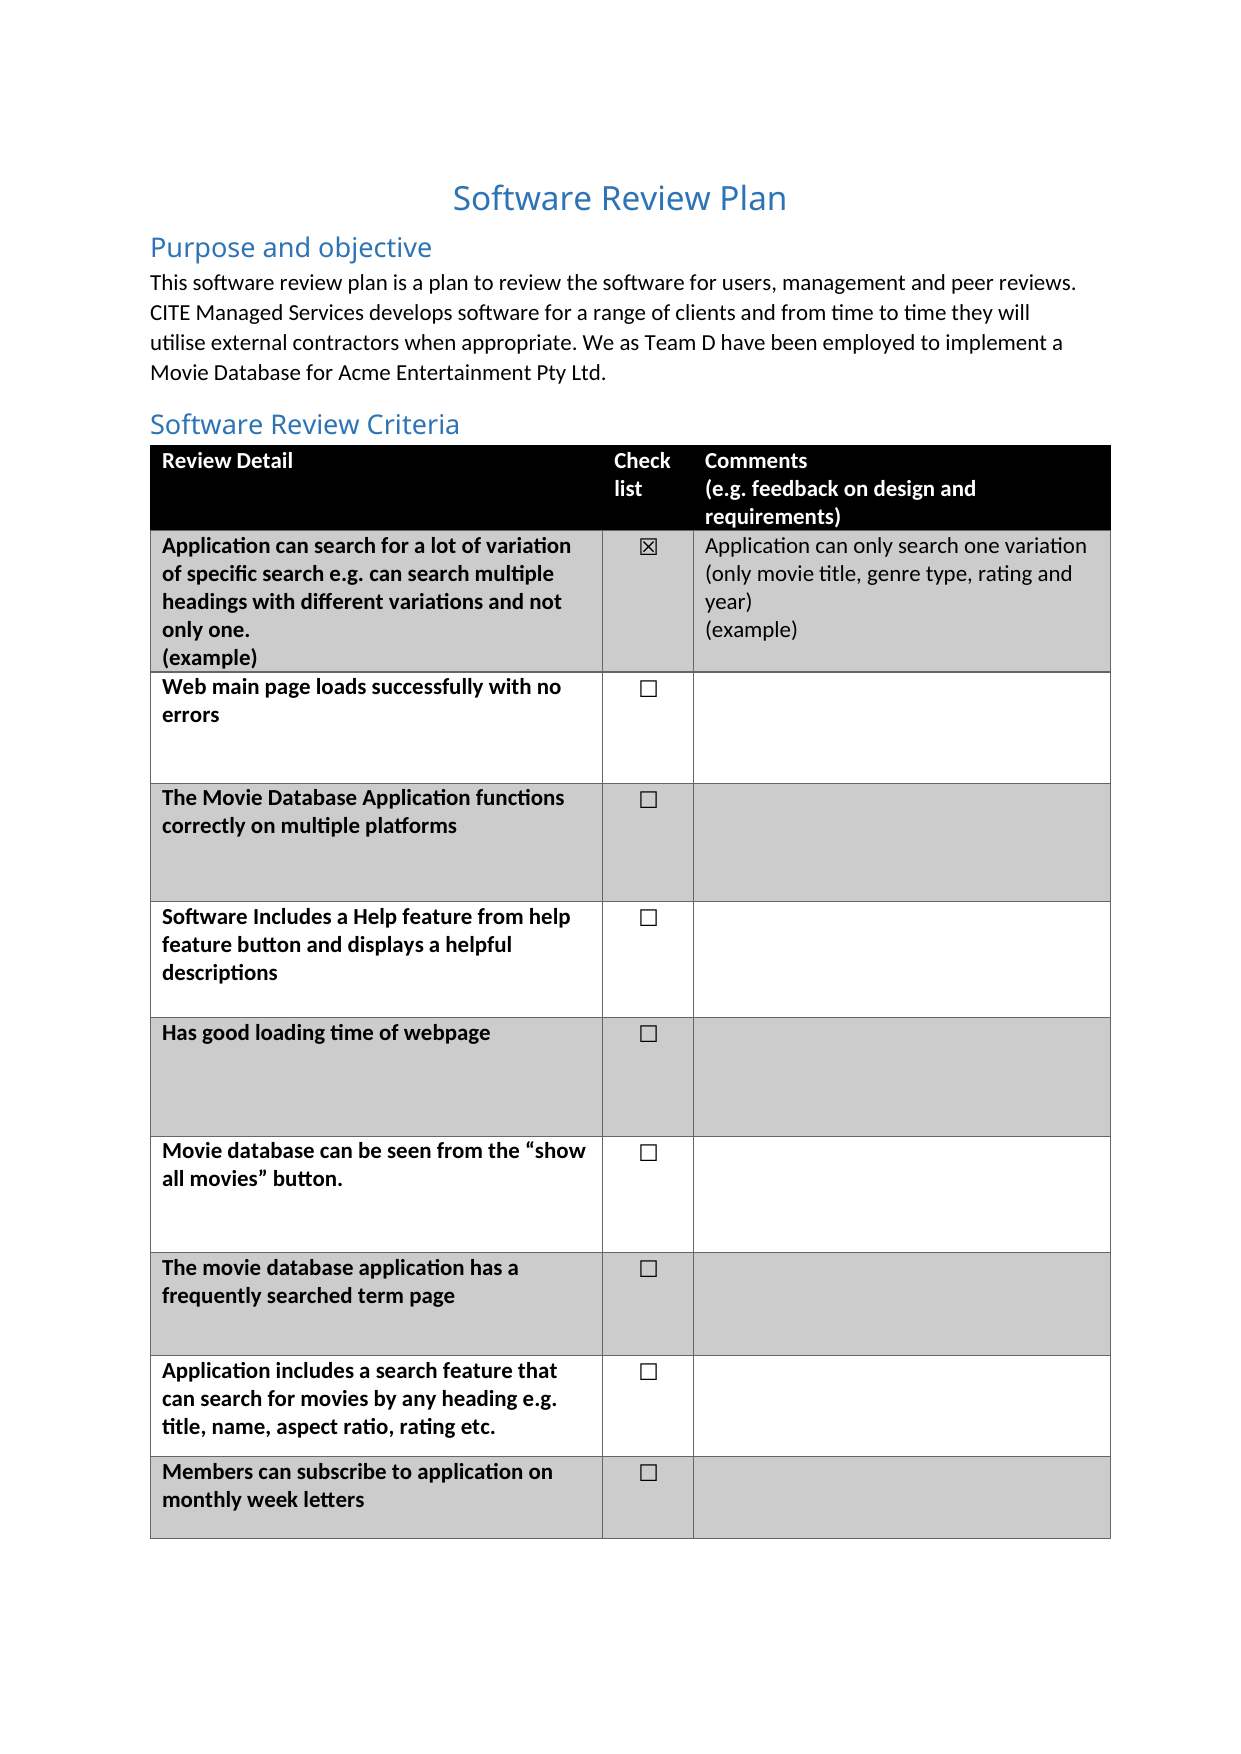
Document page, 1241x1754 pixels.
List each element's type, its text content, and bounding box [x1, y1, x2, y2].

table_cell [694, 1253, 1110, 1355]
subtitle Software Review Criteria [150, 405, 1090, 442]
table_cell Members can subscribe to application on monthly week letters [151, 1457, 602, 1538]
table_cell [694, 784, 1110, 901]
table_cell Application can only search one variation (only movie title, genre type, rating and year) (example) [694, 531, 1110, 671]
table_header Comments (e.g. feedback on design and requirements) [694, 446, 1110, 530]
table_cell The Movie Database Application functions correctly on multiple platforms [151, 784, 602, 901]
subtitle Software Review Plan [150, 175, 1090, 220]
table_cell [694, 673, 1110, 782]
table_cell [694, 1457, 1110, 1538]
table_cell [694, 1356, 1110, 1456]
table_cell The movie database application has a frequently searched term page [151, 1253, 602, 1355]
table_cell Web main page loads successfully with no errors [151, 673, 602, 782]
table_cell Application can search for a lot of variation of specific search e.g. can search multiple headings with different variations and not only one. (example) [151, 531, 602, 671]
table_cell [694, 902, 1110, 1017]
table_header Check list [603, 446, 693, 530]
text This software review plan is a plan to review the software for users, management and peer reviews. CITE Managed Services develops software for a range of clients and from time to time they will utilise external contractors when appropriate. We as Team D have been employed to implement a Movie Database for Acme Entertainment Pty Ltd. [150, 268, 1090, 387]
table_cell [694, 1137, 1110, 1252]
subtitle Purpose and objective [150, 228, 1090, 265]
table_header Review Detail [151, 446, 602, 530]
table_cell Application includes a search feature that can search for movies by any heading e.g. title, name, aspect ratio, rating etc. [151, 1356, 602, 1456]
table_cell Has good loading time of webpage [151, 1018, 602, 1136]
table_cell Software Includes a Help feature from help feature button and displays a helpful descriptions [151, 902, 602, 1017]
table_cell [694, 1018, 1110, 1136]
table_cell Movie database can be seen from the “show all movies” button. [151, 1137, 602, 1252]
